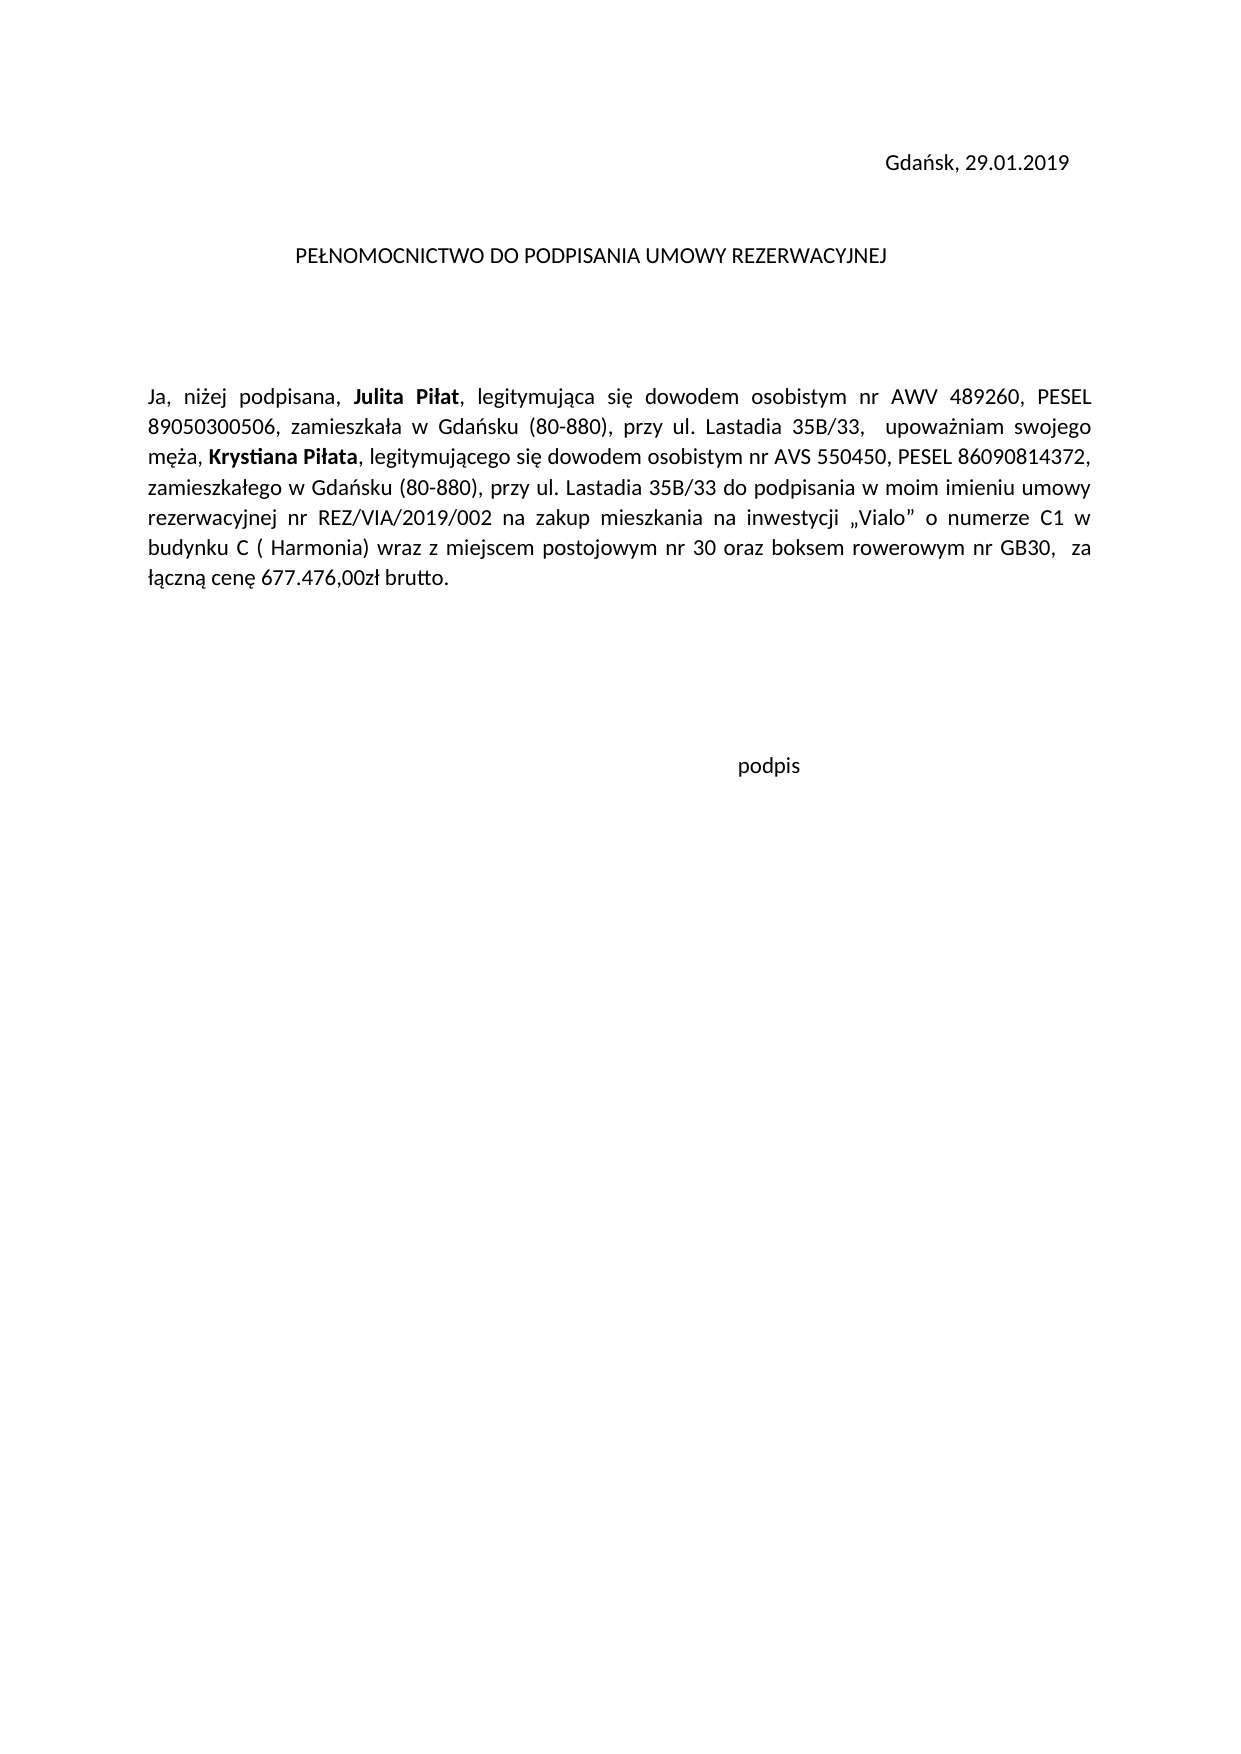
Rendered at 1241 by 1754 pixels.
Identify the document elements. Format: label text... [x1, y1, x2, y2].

text podpis [148, 751, 1093, 779]
text PEŁNOMOCNICTWO DO PODPISANIA UMOWY REZERWACYJNEJ [148, 241, 1093, 269]
text Ja, niżej podpisana, Julita Piłat, legitymująca się dowodem osobistym nr AWV 489260, PESEL 89050300506, zamieszkała w Gdańsku (80-880), przy ul. Lastadia 35B/33, upoważniam swojego męża, Krystiana Piłata, legitymującego się dowodem osobistym nr AVS 550450, PESEL 86090814372, zamieszkałego w Gdańsku (80-880), przy ul. Lastadia 35B/33 do podpisania w moim imieniu umowy rezerwacyjnej nr REZ/VIA/2019/002 na zakup mieszkania na inwestycji „Vialo” o numerze C1 w budynku C ( Harmonia) wraz z miejscem postojowym nr 30 oraz boksem rowerowym nr GB30, za łączną cenę 677.476,00zł brutto. [148, 382, 1093, 591]
text Gdańsk, 29.01.2019 [148, 148, 1093, 176]
